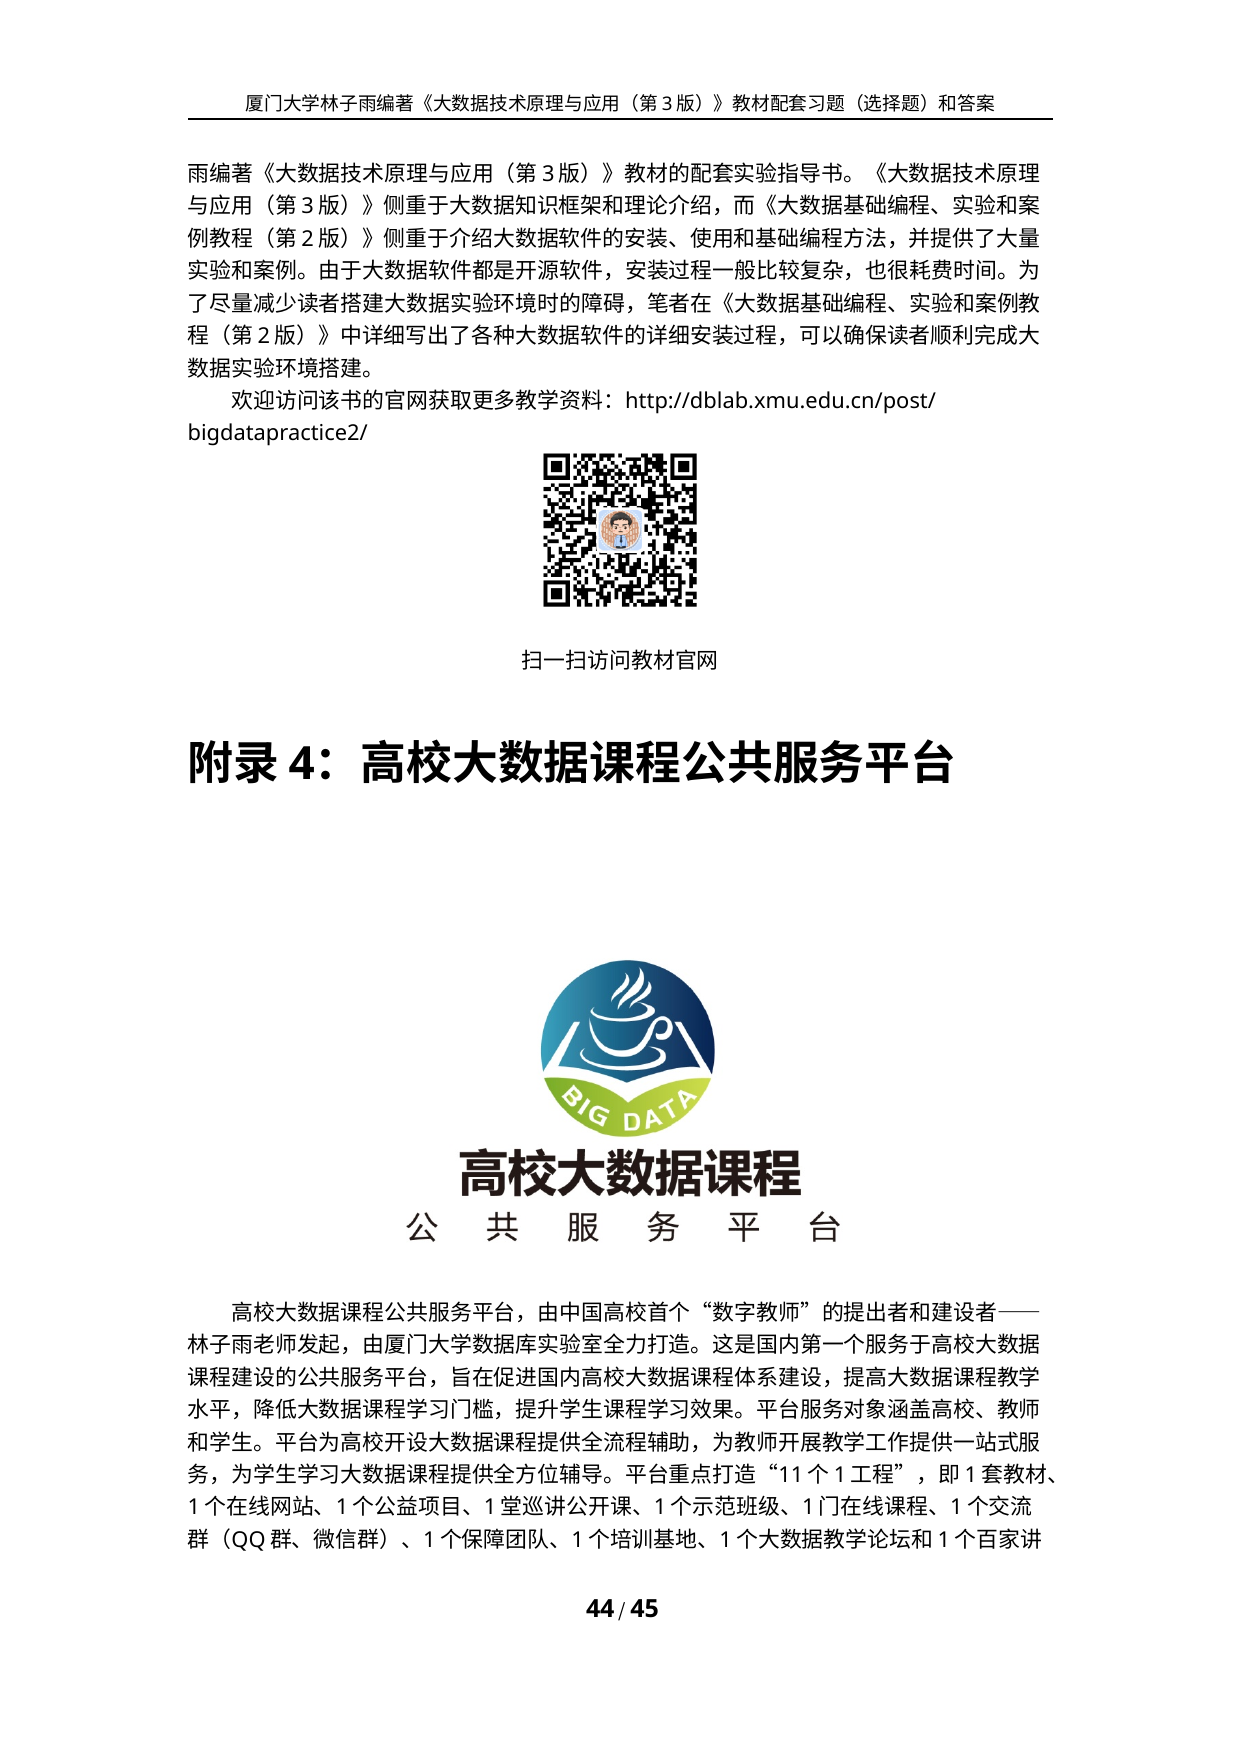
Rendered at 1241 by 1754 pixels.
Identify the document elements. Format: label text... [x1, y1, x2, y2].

subtitle 附录4：高校大数据课程公共服务平台 [187, 711, 1053, 808]
picture [537, 448, 703, 613]
text 欢迎访问该书的官网获取更多教学资料：http://dblab.xmu.edu.cn/post/bigdatapractice2/ [187, 383, 1053, 448]
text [187, 156, 1053, 383]
picture [351, 936, 889, 1275]
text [187, 1294, 1053, 1554]
text 扫一扫访问教材官网 [187, 643, 1053, 676]
